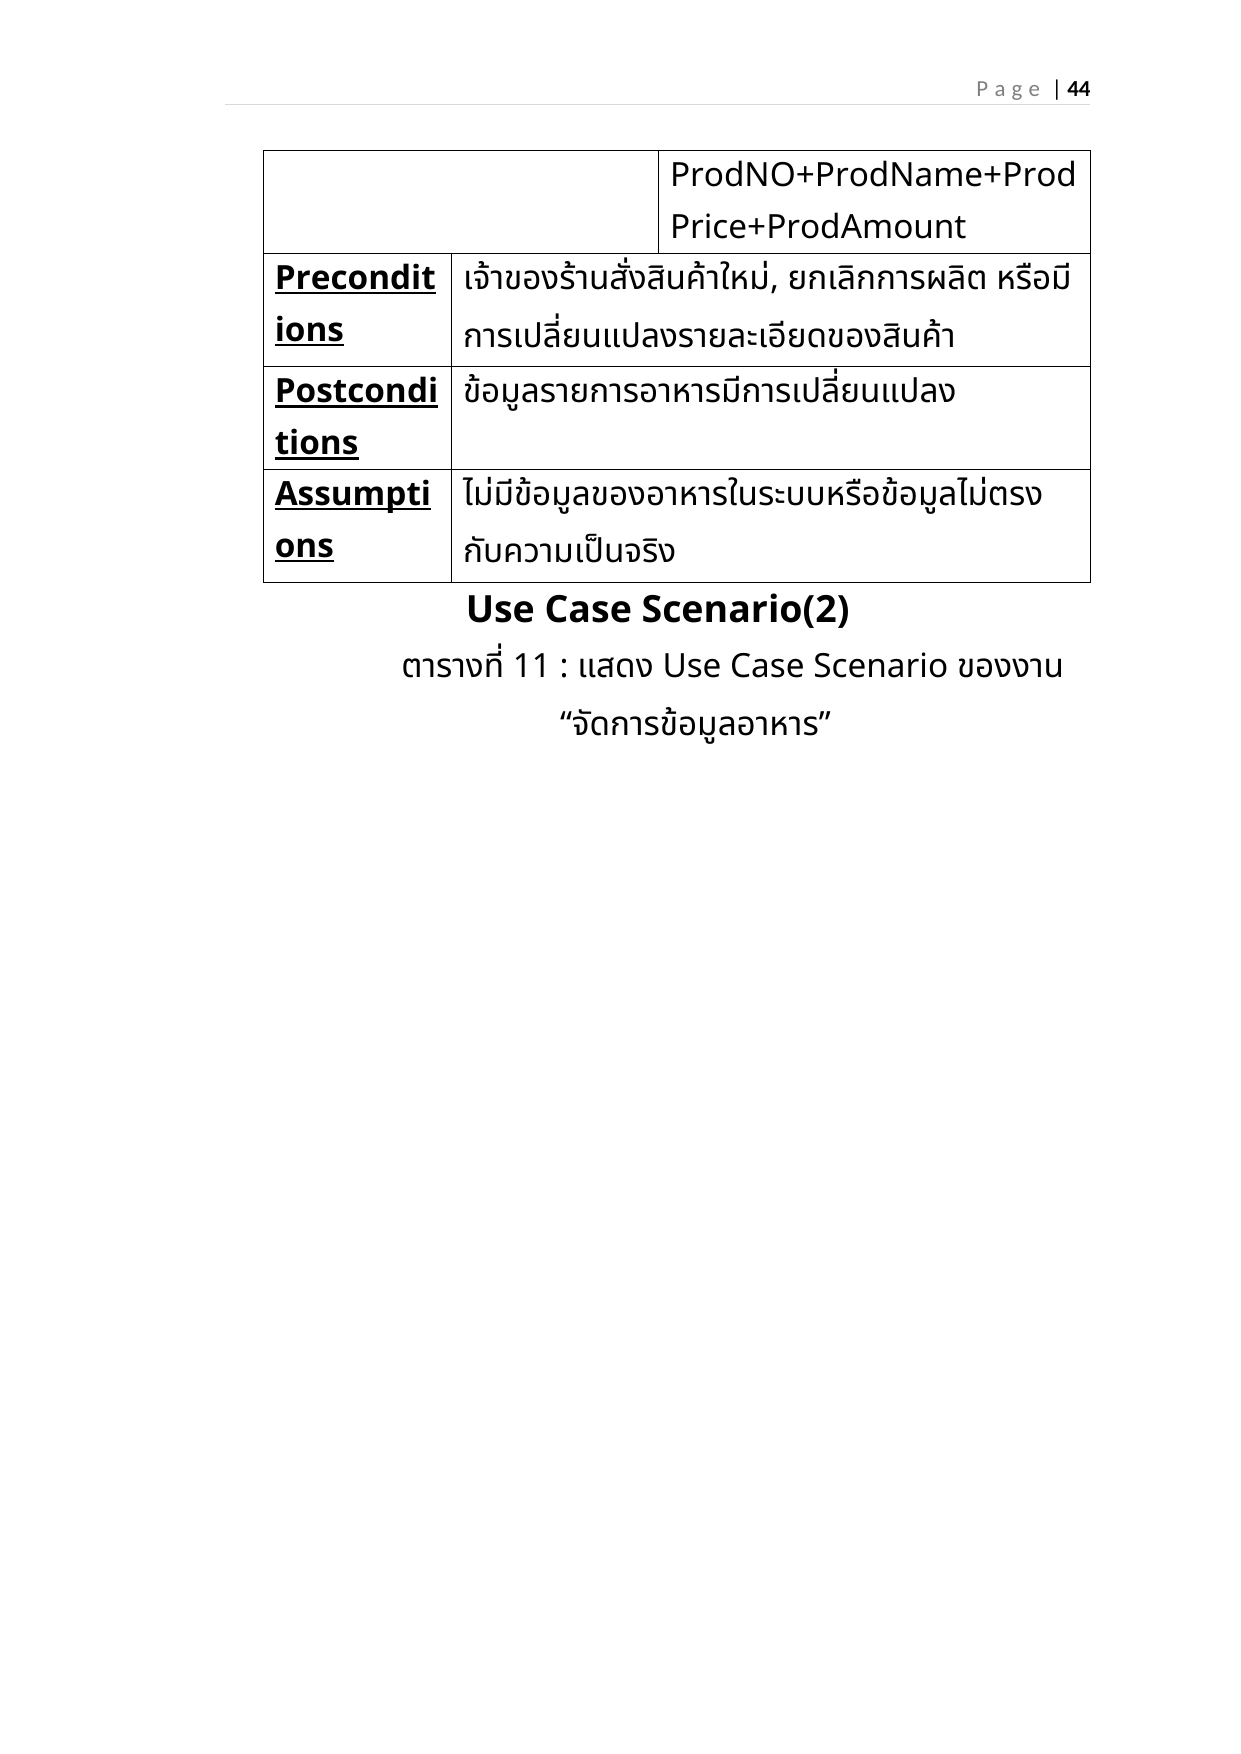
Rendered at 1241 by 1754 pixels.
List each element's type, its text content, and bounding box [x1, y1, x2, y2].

table_cell Postconditions [264, 367, 451, 468]
table_cell Preconditions [264, 254, 451, 366]
table_cell Assumptions [264, 470, 451, 582]
table_cell ข้อมูลรายการอาหารมีการเปลี่ยนแปลง [452, 367, 1090, 468]
text ตารางที่ 11 : แสดง Use Case Scenario ของงาน “จัดการข้อมูลอาหาร” [300, 641, 1090, 750]
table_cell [659, 151, 1090, 252]
table_cell เจ้าของร้านสั่งสินค้าใหม่, ยกเลิกการผลิต หรือมีการเปลี่ยนแปลงรายละเอียดของสินค้า [452, 254, 1090, 366]
text Use Case Scenario(2) [225, 583, 1090, 634]
table_cell ไม่มีข้อมูลของอาหารในระบบหรือข้อมูลไม่ตรงกับความเป็นจริง [452, 470, 1090, 582]
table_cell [264, 151, 658, 252]
